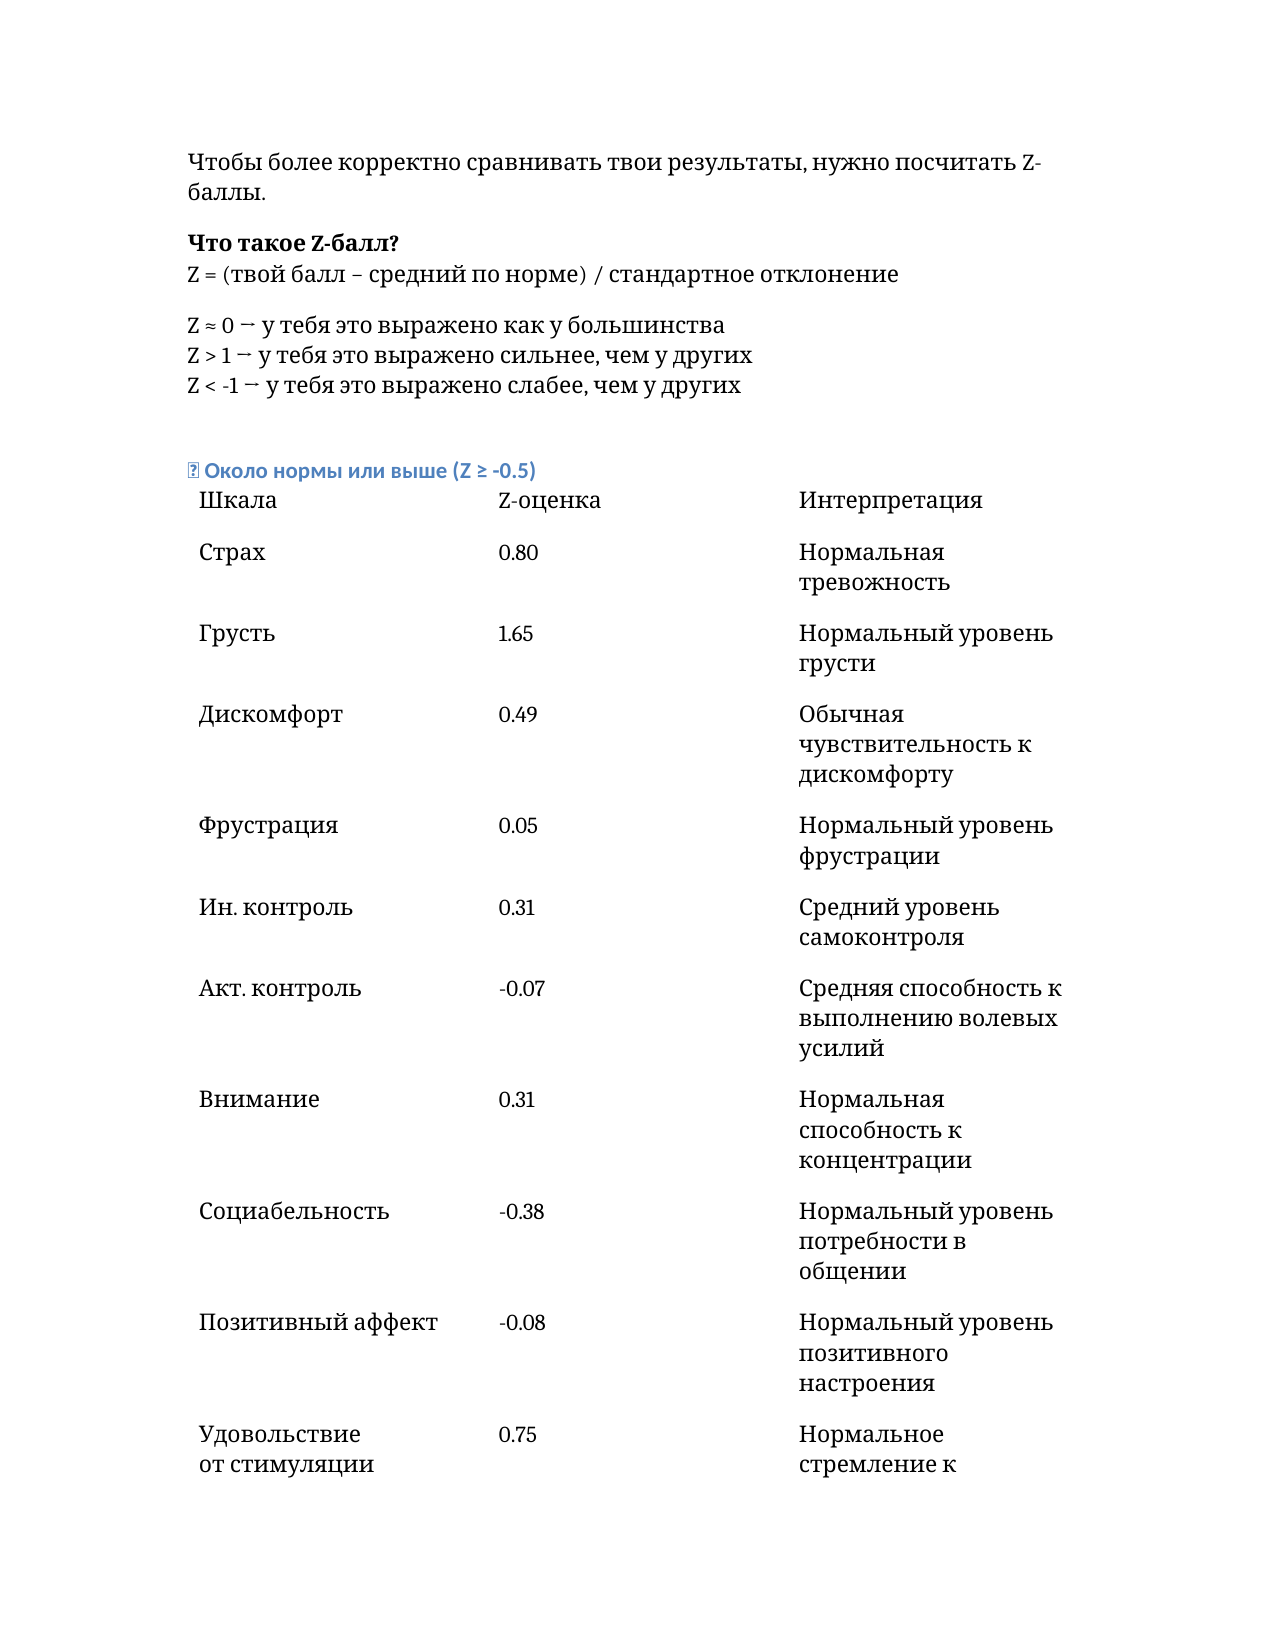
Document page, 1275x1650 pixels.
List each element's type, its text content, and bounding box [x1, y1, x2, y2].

table_cell Социабельность [188, 1199, 487, 1310]
table_cell Нормальный уровень фрустрации [788, 813, 1087, 894]
text Z ≈ 0 → у тебя это выражено как у большинства Z > 1 → у тебя это выражено сильнее, чем у других Z < -1 → у тебя это выражено слабее, чем у других [187, 312, 1087, 399]
table_cell Обычная чувствительность к дискомфорту [788, 702, 1087, 813]
table_cell Нормальный уровень позитивного настроения [788, 1310, 1087, 1422]
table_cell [188, 1422, 487, 1478]
table_cell Нормальная способность к концентрации [788, 1087, 1087, 1199]
table_header Интерпретация [788, 488, 1087, 539]
table_cell Фрустрация [188, 813, 487, 894]
text Чтобы более корректно сравнивать твои результаты, нужно посчитать Z-баллы. [187, 150, 1087, 207]
subtitle 📌 Около нормы или выше (Z ≥ -0.5) [187, 424, 1087, 484]
table_cell -0.07 [488, 976, 787, 1087]
table_cell 0.49 [488, 702, 787, 813]
table_cell Средняя способность к выполнению волевых усилий [788, 976, 1087, 1087]
table_cell Ин. контроль [188, 895, 487, 976]
table_cell Страх [188, 539, 487, 621]
table_cell Акт. контроль [188, 976, 487, 1087]
table_cell 1.65 [488, 621, 787, 702]
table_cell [788, 1422, 1087, 1478]
text Что такое Z-балл? Z = (твой балл − средний по норме) / стандартное отклонение [187, 231, 1087, 288]
table_cell 0.31 [488, 895, 787, 976]
table_cell Нормальный уровень грусти [788, 621, 1087, 702]
table_cell -0.08 [488, 1310, 787, 1422]
table_cell Грусть [188, 621, 487, 702]
table_cell 0.80 [488, 539, 787, 621]
table_cell Дискомфорт [188, 702, 487, 813]
table_cell -0.38 [488, 1199, 787, 1310]
table_cell Средний уровень самоконтроля [788, 895, 1087, 976]
table_cell Нормальный уровень потребности в общении [788, 1199, 1087, 1310]
table_cell 0.05 [488, 813, 787, 894]
table_cell 0.75 [488, 1422, 787, 1478]
table_cell Нормальная тревожность [788, 539, 1087, 621]
table_cell 0.31 [488, 1087, 787, 1199]
table_header Z-оценка [488, 488, 787, 539]
table_cell Позитивный аффект [188, 1310, 487, 1422]
table_cell Внимание [188, 1087, 487, 1199]
table_header Шкала [188, 488, 487, 539]
